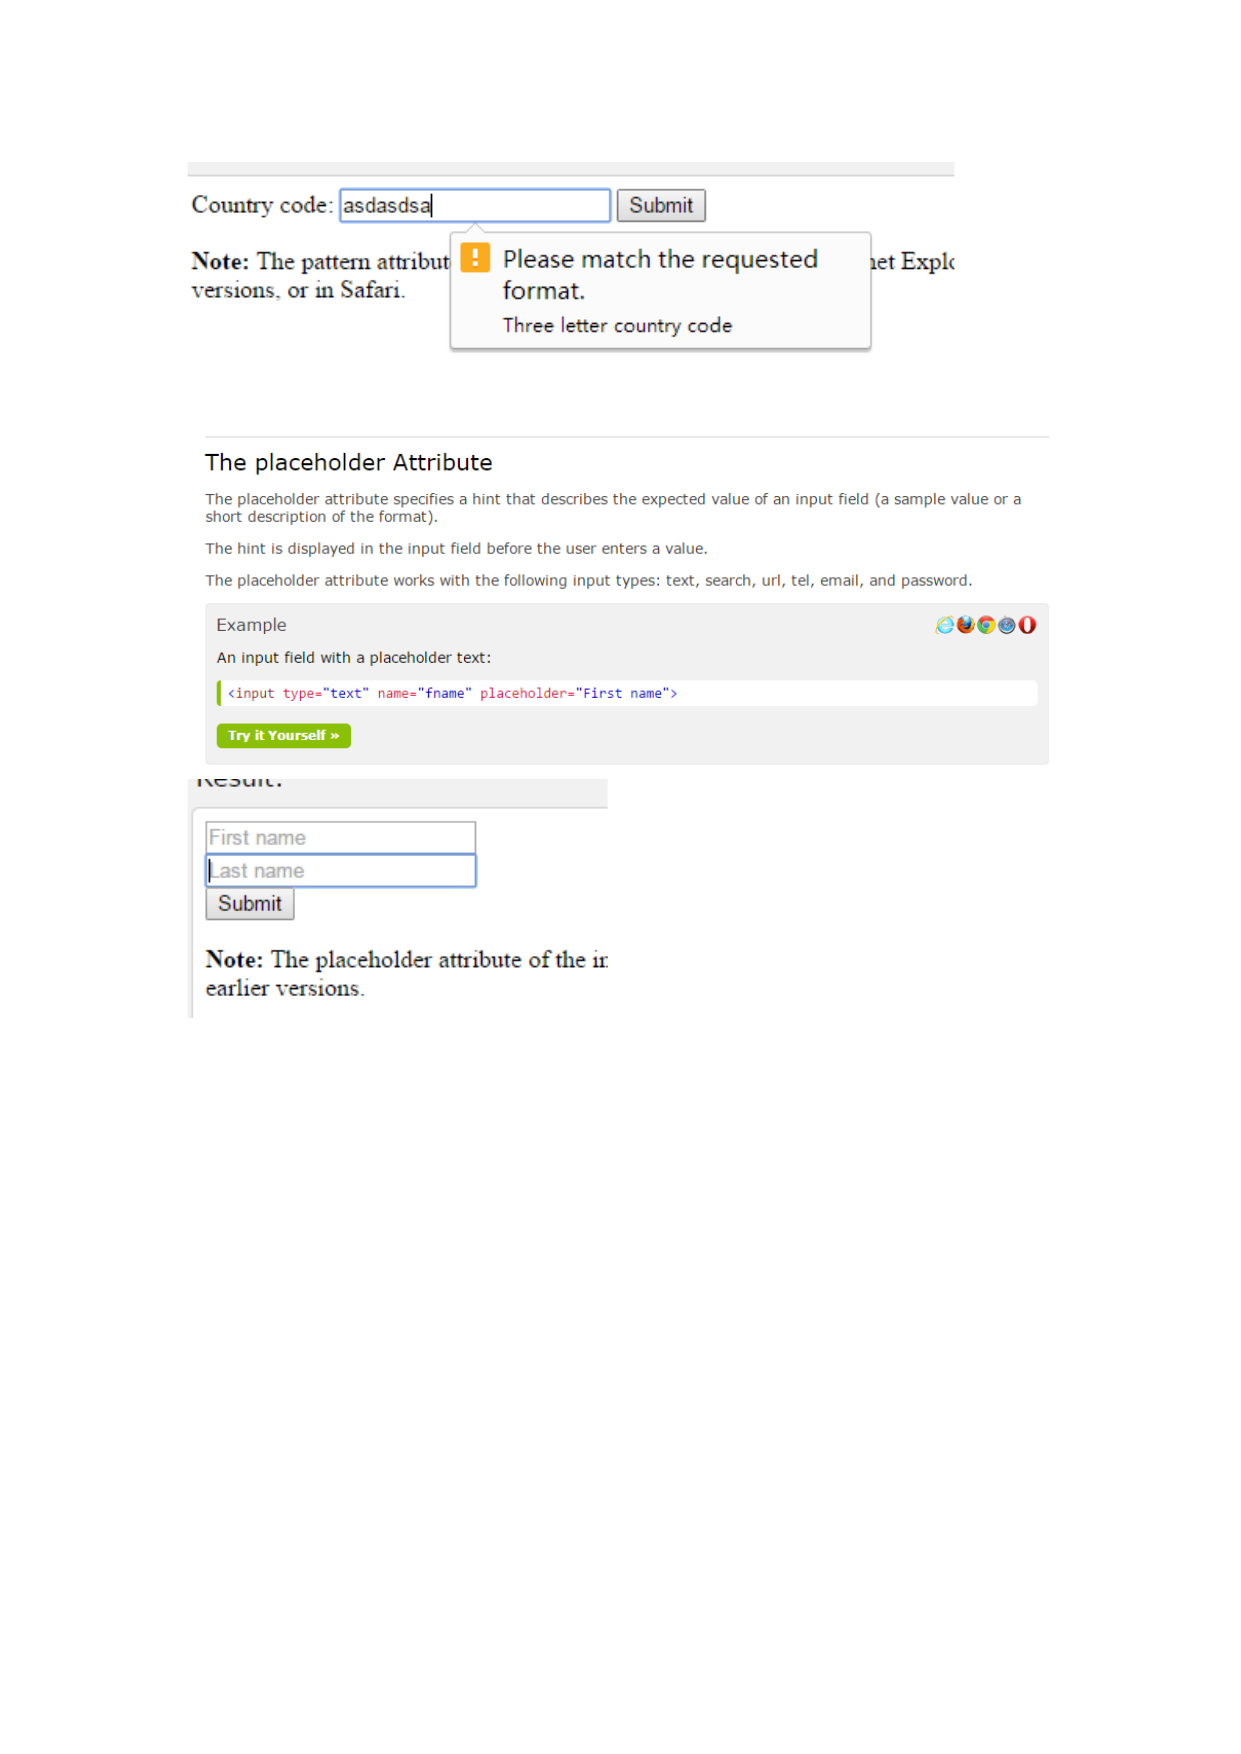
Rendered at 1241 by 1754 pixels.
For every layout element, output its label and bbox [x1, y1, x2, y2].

picture [187, 162, 955, 411]
picture [187, 779, 608, 1018]
picture [187, 422, 1053, 774]
